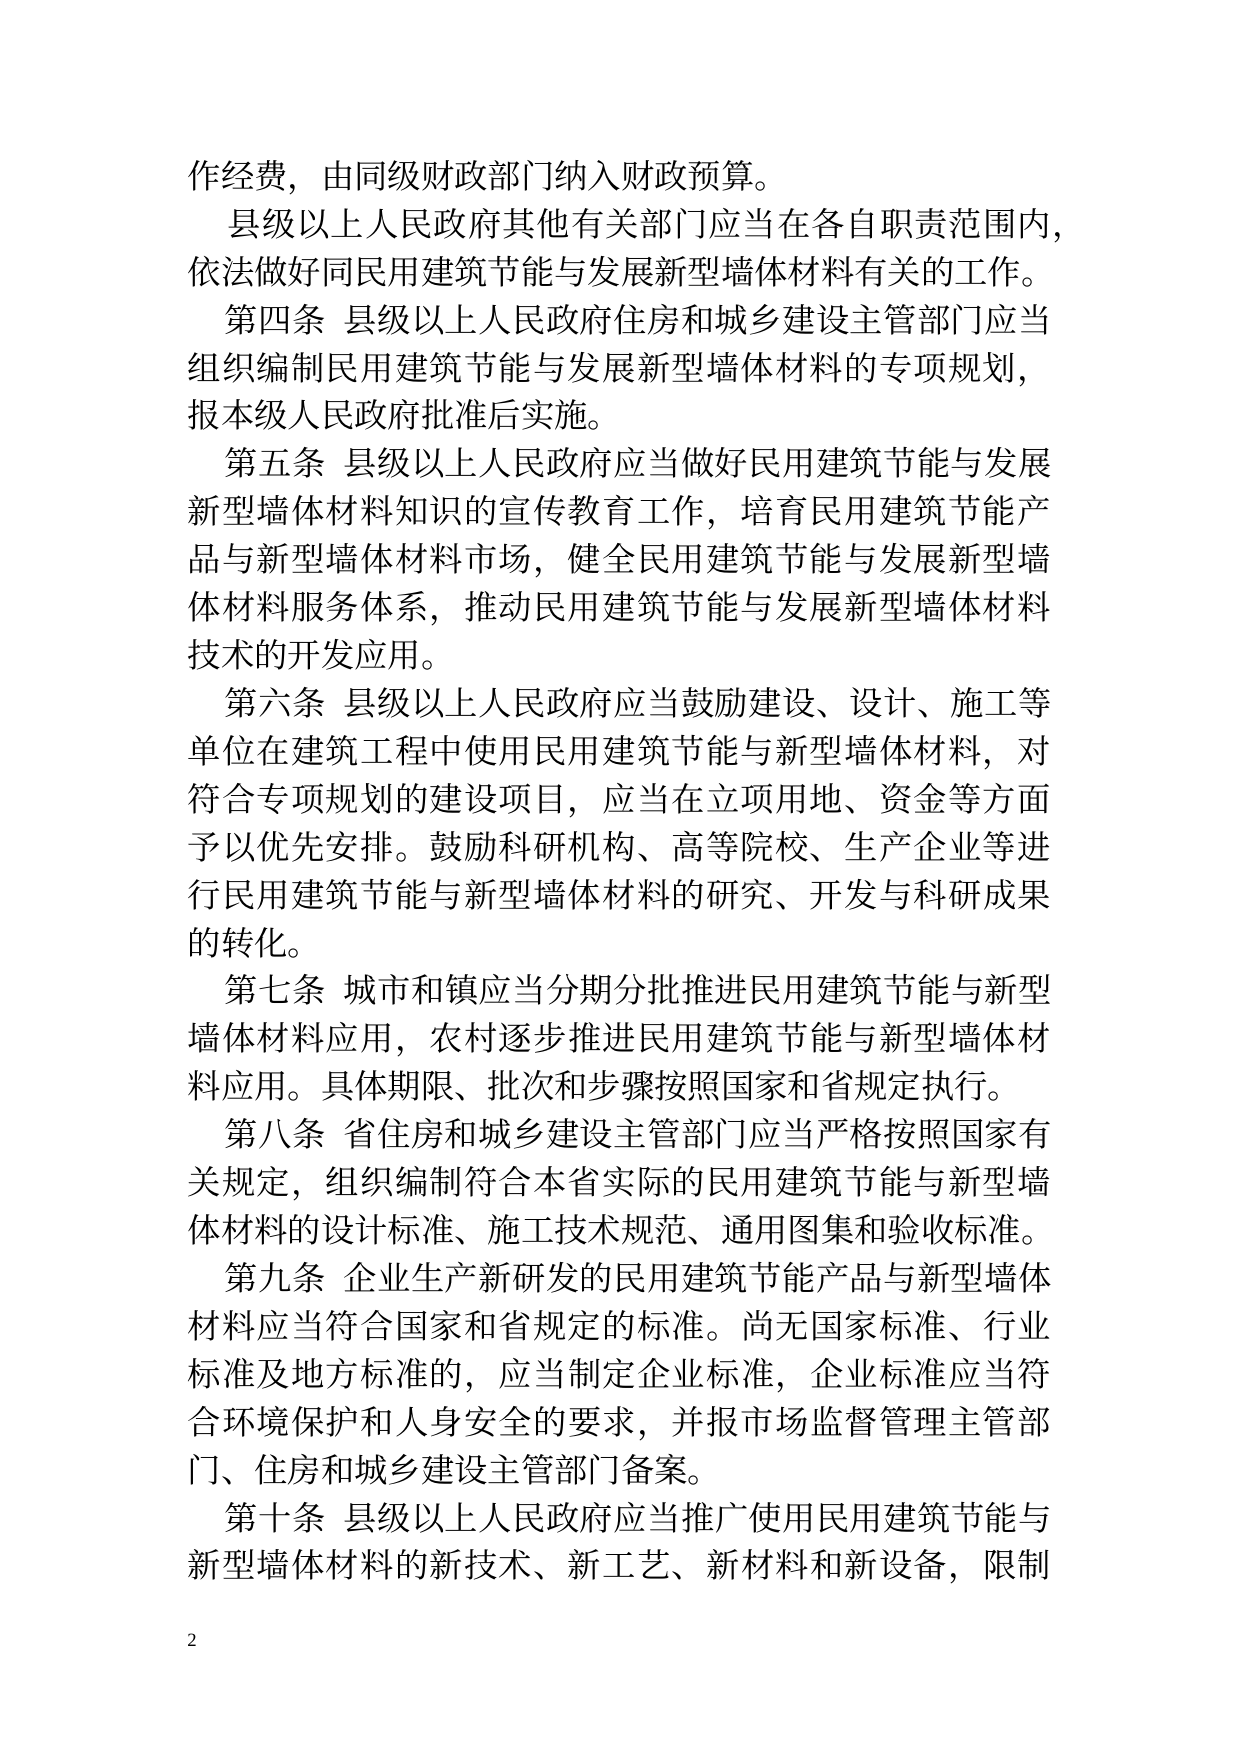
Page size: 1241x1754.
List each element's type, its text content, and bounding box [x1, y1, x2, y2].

text 第七条 城市和镇应当分期分批推进民用建筑节能与新型墙体材料应用，农村逐步推进民用建筑节能与新型墙体材料应用。具体期限、批次和步骤按照国家和省规定执行。 [187, 964, 1053, 1108]
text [187, 1492, 1053, 1587]
text 第八条 省住房和城乡建设主管部门应当严格按照国家有关规定，组织编制符合本省实际的民用建筑节能与新型墙体材料的设计标准、施工技术规范、通用图集和验收标准。 [187, 1108, 1053, 1252]
text 第五条 县级以上人民政府应当做好民用建筑节能与发展新型墙体材料知识的宣传教育工作，培育民用建筑节能产品与新型墙体材料市场，健全民用建筑节能与发展新型墙体材料服务体系，推动民用建筑节能与发展新型墙体材料技术的开发应用。 [187, 437, 1053, 677]
text 第四条 县级以上人民政府住房和城乡建设主管部门应当组织编制民用建筑节能与发展新型墙体材料的专项规划，报本级人民政府批准后实施。 [187, 294, 1053, 437]
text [187, 150, 1053, 198]
text 第九条 企业生产新研发的民用建筑节能产品与新型墙体材料应当符合国家和省规定的标准。尚无国家标准、行业标准及地方标准的，应当制定企业标准，企业标准应当符合环境保护和人身安全的要求，并报市场监督管理主管部门、住房和城乡建设主管部门备案。 [187, 1252, 1053, 1492]
text 县级以上人民政府其他有关部门应当在各自职责范围内，依法做好同民用建筑节能与发展新型墙体材料有关的工作。 [187, 198, 1053, 294]
text 第六条 县级以上人民政府应当鼓励建设、设计、施工等单位在建筑工程中使用民用建筑节能与新型墙体材料，对符合专项规划的建设项目，应当在立项用地、资金等方面予以优先安排。鼓励科研机构、高等院校、生产企业等进行民用建筑节能与新型墙体材料的研究、开发与科研成果的转化。 [187, 677, 1053, 964]
